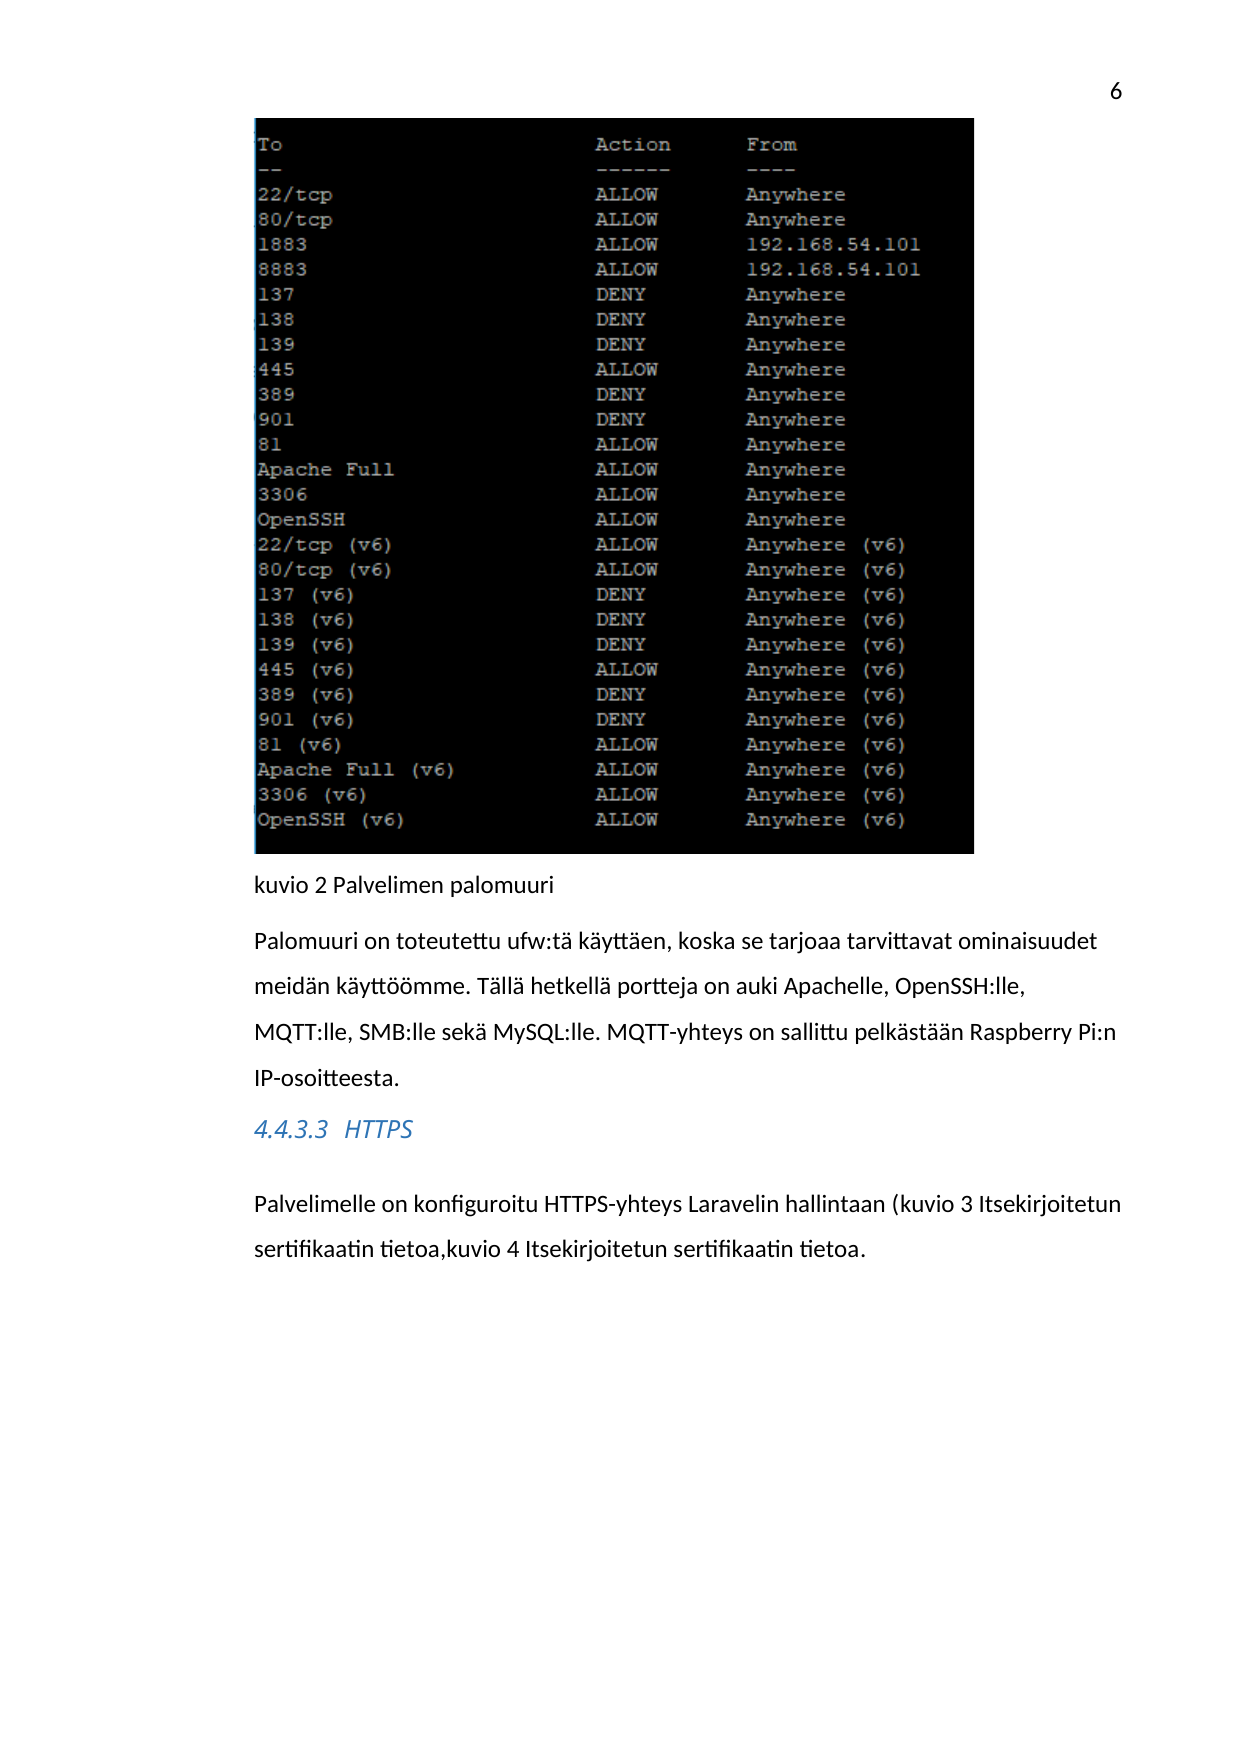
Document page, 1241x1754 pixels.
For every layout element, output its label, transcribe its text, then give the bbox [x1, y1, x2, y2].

picture [253, 118, 975, 854]
text Palomuuri on toteutettu ufw:tä käyttäen, koska se tarjoaa tarvittavat ominaisuudet meidän käyttöömme. Tällä hetkellä portteja on auki Apachelle, OpenSSH:lle, MQTT:lle, SMB:lle sekä MySQL:lle. MQTT-yhteys on sallittu pelkästään Raspberry Pi:n IP-osoitteesta. [254, 925, 1122, 1092]
text kuvio 2 Palvelimen palomuuri [254, 869, 1122, 900]
subtitle HTTPS [254, 1112, 1122, 1146]
text Palvelimelle on konfiguroitu HTTPS-yhteys Laravelin hallintaan (kuvio 3 ,kuvio 4) . [254, 1188, 1122, 1264]
